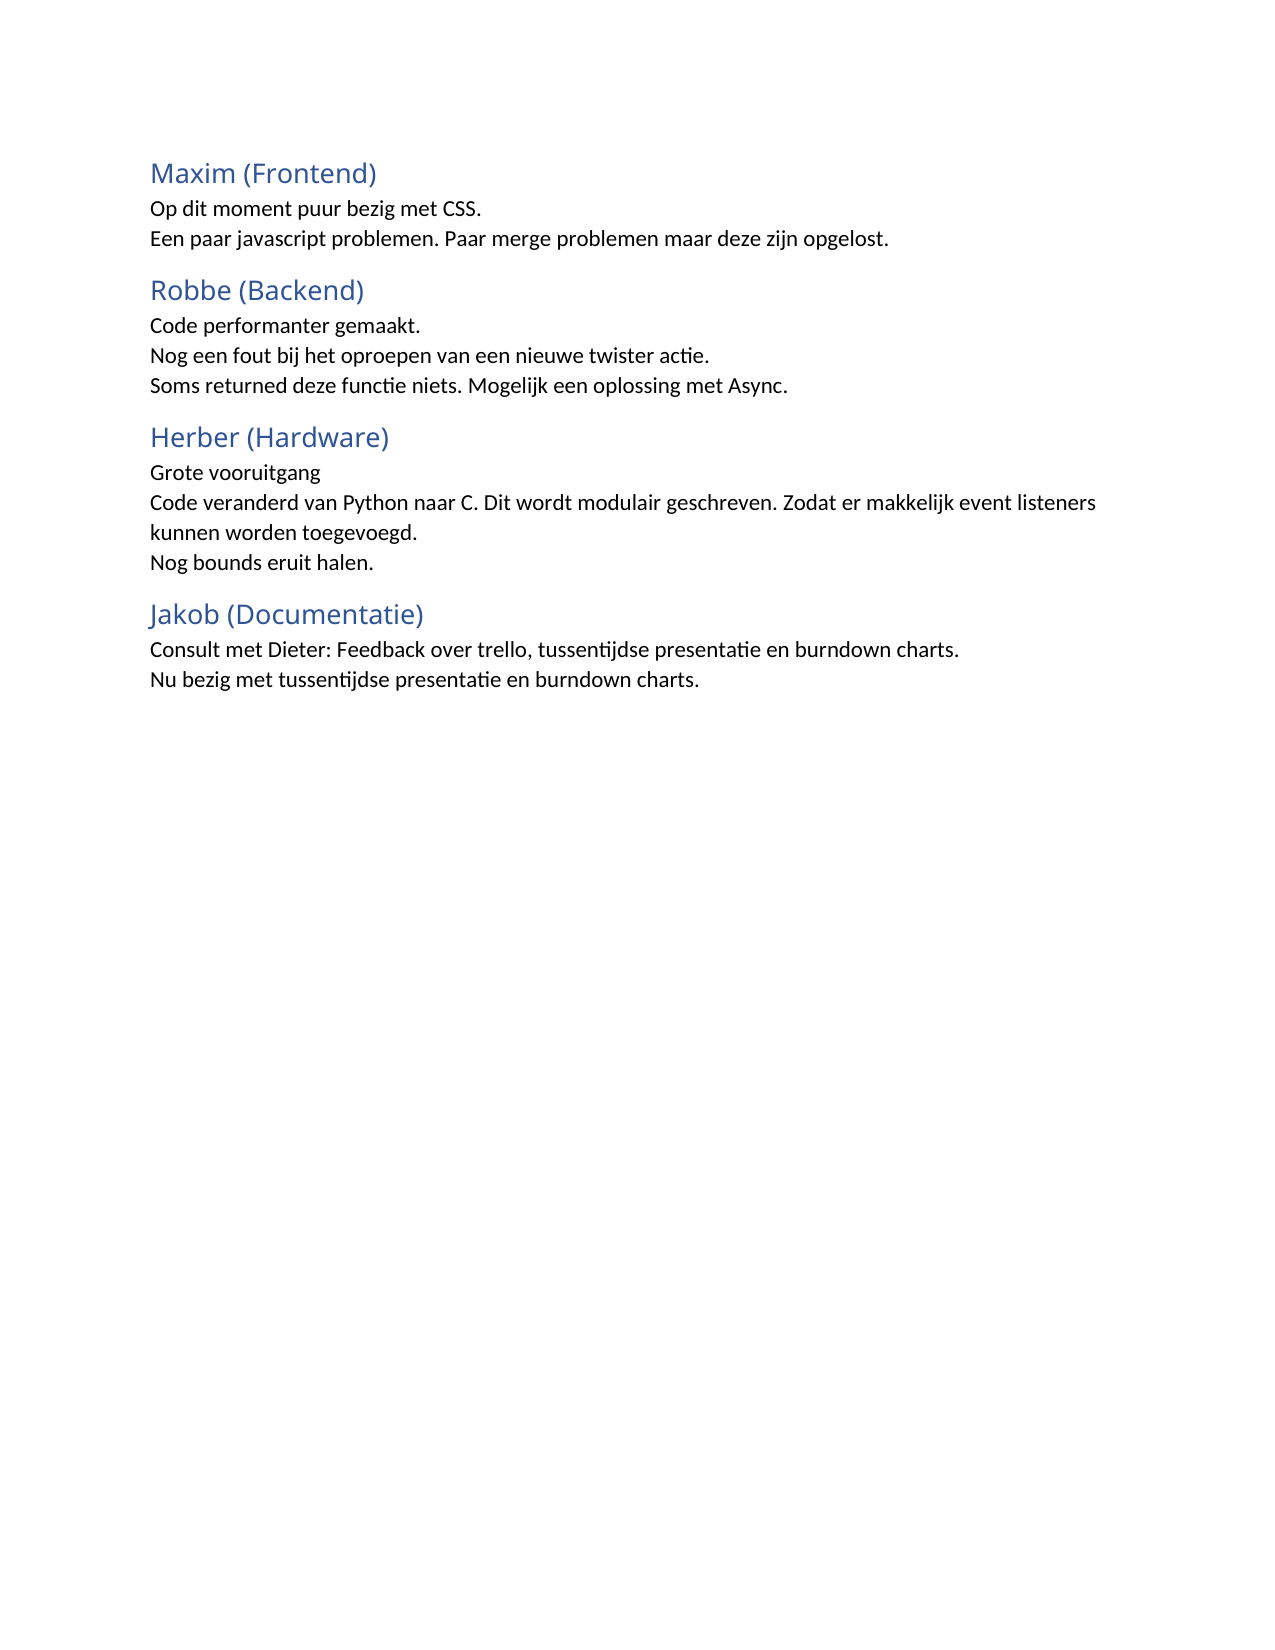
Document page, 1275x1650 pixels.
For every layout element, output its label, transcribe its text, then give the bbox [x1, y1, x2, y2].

text Grote vooruitgang Code veranderd van Python naar C. Dit wordt modulair geschreven. Zodat er makkelijk event listeners kunnen worden toegevoegd. Nog bounds eruit halen. [150, 458, 1125, 577]
text Consult met Dieter: Feedback over trello, tussentijdse presentatie en burndown charts. Nu bezig met tussentijdse presentatie en burndown charts. [150, 635, 1125, 693]
text Op dit moment puur bezig met CSS. Een paar javascript problemen. Paar merge problemen maar deze zijn opgelost. [150, 194, 1125, 252]
subtitle Maxim (Frontend) [150, 154, 1125, 191]
subtitle Herber (Hardware) [150, 418, 1125, 455]
subtitle Jakob (Documentatie) [150, 595, 1125, 632]
subtitle Robbe (Backend) [150, 271, 1125, 308]
text Code performanter gemaakt. Nog een fout bij het oproepen van een nieuwe twister actie. Soms returned deze functie niets. Mogelijk een oplossing met Async. [150, 311, 1125, 399]
